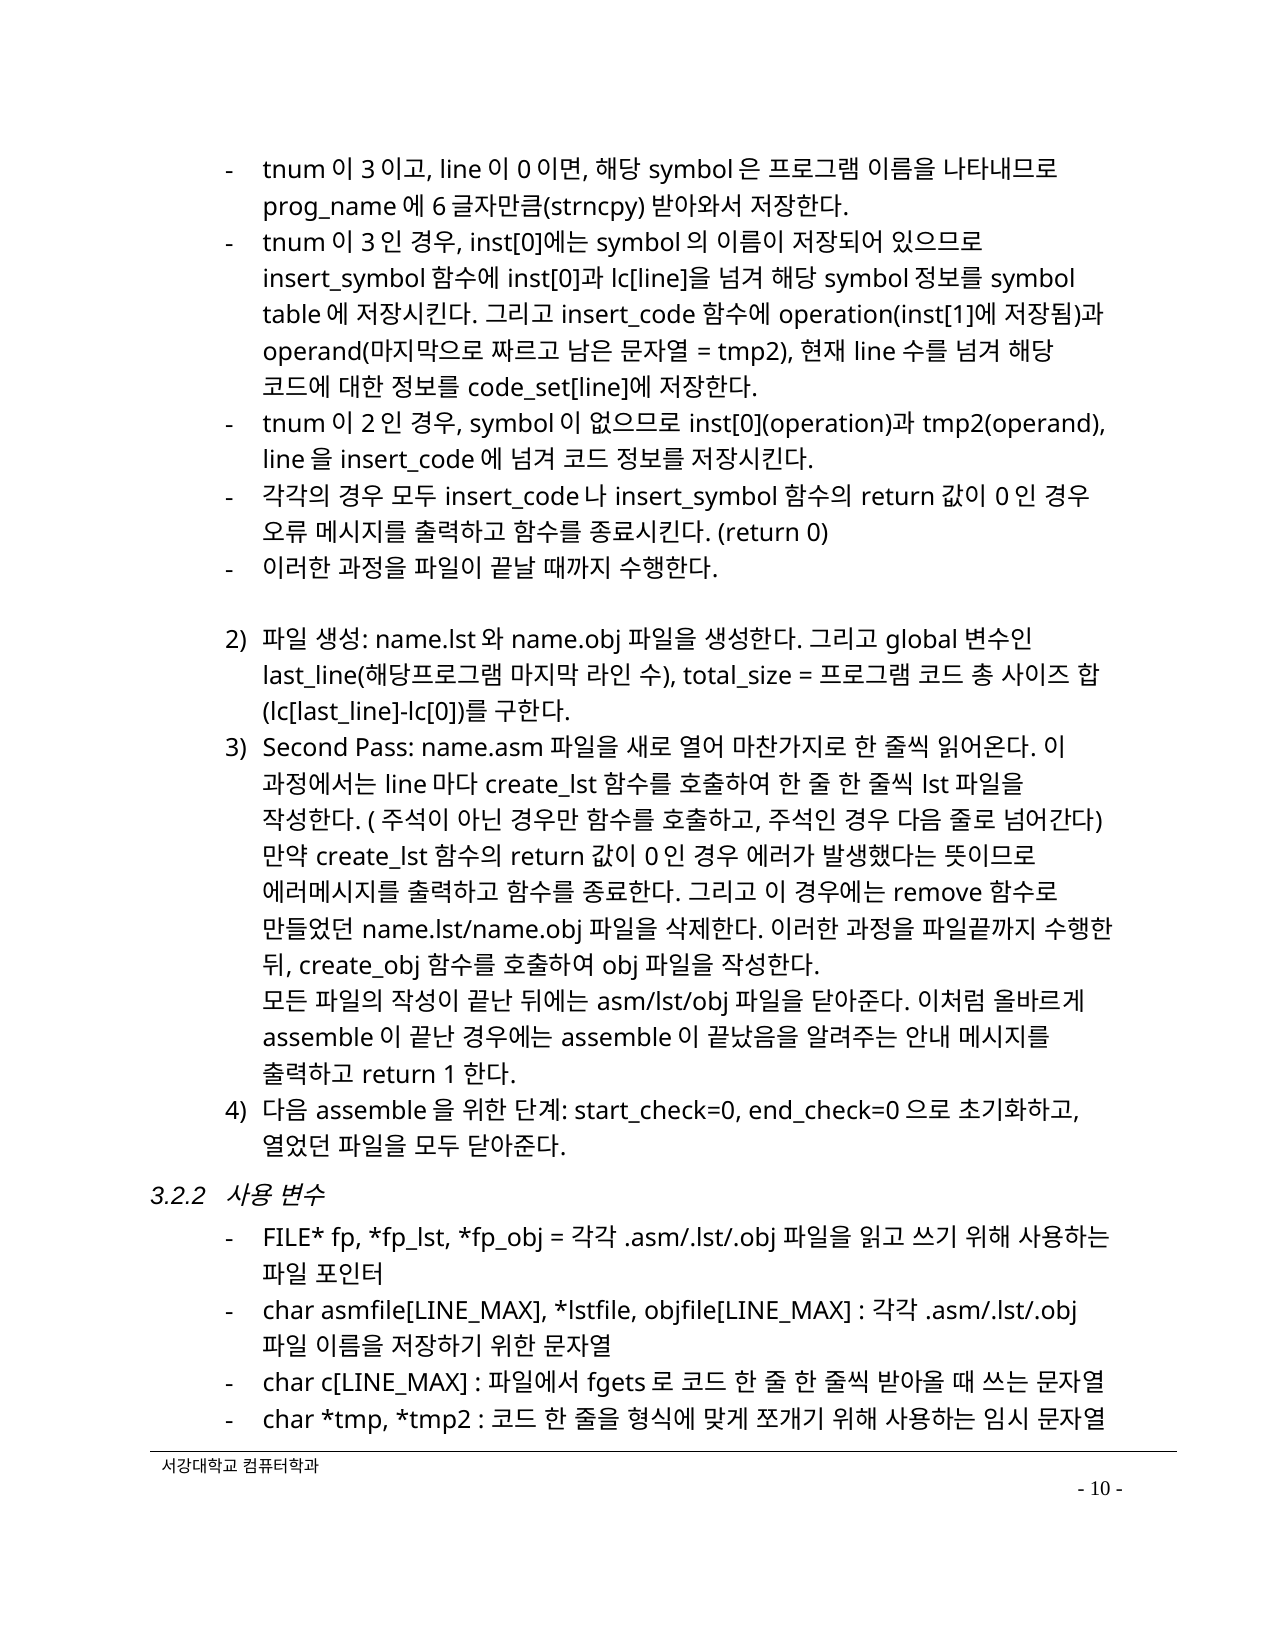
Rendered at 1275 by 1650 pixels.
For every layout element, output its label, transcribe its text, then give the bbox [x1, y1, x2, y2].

list Second Pass: name.asm 파일을 새로 열어 마찬가지로 한 줄씩 읽어온다. 이 과정에서는 line마다 create_lst 함수를 호출하여 한 줄 한 줄씩 lst 파일을 작성한다. ( 주석이 아닌 경우만 함수를 호출하고, 주석인 경우 다음 줄로 넘어간다) 만약 create_lst 함수의 return 값이 0인 경우 에러가 발생했다는 뜻이므로 에러메시지를 출력하고 함수를 종료한다. 그리고 이 경우에는 remove 함수로 만들었던 name.lst/name.obj 파일을 삭제한다. 이러한 과정을 파일끝까지 수행한 뒤, create_obj 함수를 호출하여 obj 파일을 작성한다. [225, 728, 1125, 982]
list 이러한 과정을 파일이 끝날 때까지 수행한다. [225, 549, 1125, 585]
list 각각의 경우 모두 insert_code나 insert_symbol 함수의 return 값이 0인 경우 오류 메시지를 출력하고 함수를 종료시킨다. (return 0) [225, 476, 1125, 549]
list tnum이 2인 경우, symbol이 없으므로 inst[0](operation)과 tmp2(operand), line을 insert_code에 넘겨 코드 정보를 저장시킨다. [225, 404, 1125, 476]
list tnum이 3인 경우, inst[0]에는 symbol의 이름이 저장되어 있으므로 insert_symbol함수에 inst[0]과 lc[line]을 넘겨 해당 symbol정보를 symbol table에 저장시킨다. 그리고 insert_code 함수에 operation(inst[1]에 저장됨)과 operand(마지막으로 짜르고 남은 문자열 = tmp2), 현재 line 수를 넘겨 해당 코드에 대한 정보를 code_set[line]에 저장한다. [225, 222, 1125, 404]
list FILE* fp, *fp_lst, *fp_obj = 각각 .asm/.lst/.obj 파일을 읽고 쓰기 위해 사용하는 파일 포인터 [225, 1218, 1125, 1290]
list char asmfile[LINE_MAX], *lstfile, objfile[LINE_MAX] : 각각 .asm/.lst/.obj 파일 이름을 저장하기 위한 문자열 [225, 1290, 1125, 1363]
list char c[LINE_MAX] : 파일에서 fgets로 코드 한 줄 한 줄씩 받아올 때 쓰는 문자열 [225, 1363, 1125, 1399]
list 파일 생성: name.lst와 name.obj 파일을 생성한다. 그리고 global 변수인last_line(해당프로그램 마지막 라인 수), total_size = 프로그램 코드 총 사이즈 합 (lc[last_line]-lc[0])를 구한다. [225, 619, 1125, 728]
list 다음 assemble을 위한 단계: start_check=0, end_check=0으로 초기화하고, 열었던 파일을 모두 닫아준다. [225, 1090, 1125, 1163]
list tnum이 3이고, line이 0이면, 해당 symbol은 프로그램 이름을 나타내므로 prog_name에 6글자만큼(strncpy) 받아와서 저장한다. [225, 150, 1125, 222]
subtitle 사용 변수 [150, 1175, 1125, 1212]
list 모든 파일의 작성이 끝난 뒤에는 asm/lst/obj 파일을 닫아준다. 이처럼 올바르게 assemble이 끝난 경우에는 assemble이 끝났음을 알려주는 안내 메시지를 출력하고 return 1 한다. [262, 982, 1125, 1090]
list char *tmp, *tmp2 : 코드 한 줄을 형식에 맞게 쪼개기 위해 사용하는 임시 문자열 [225, 1399, 1125, 1435]
